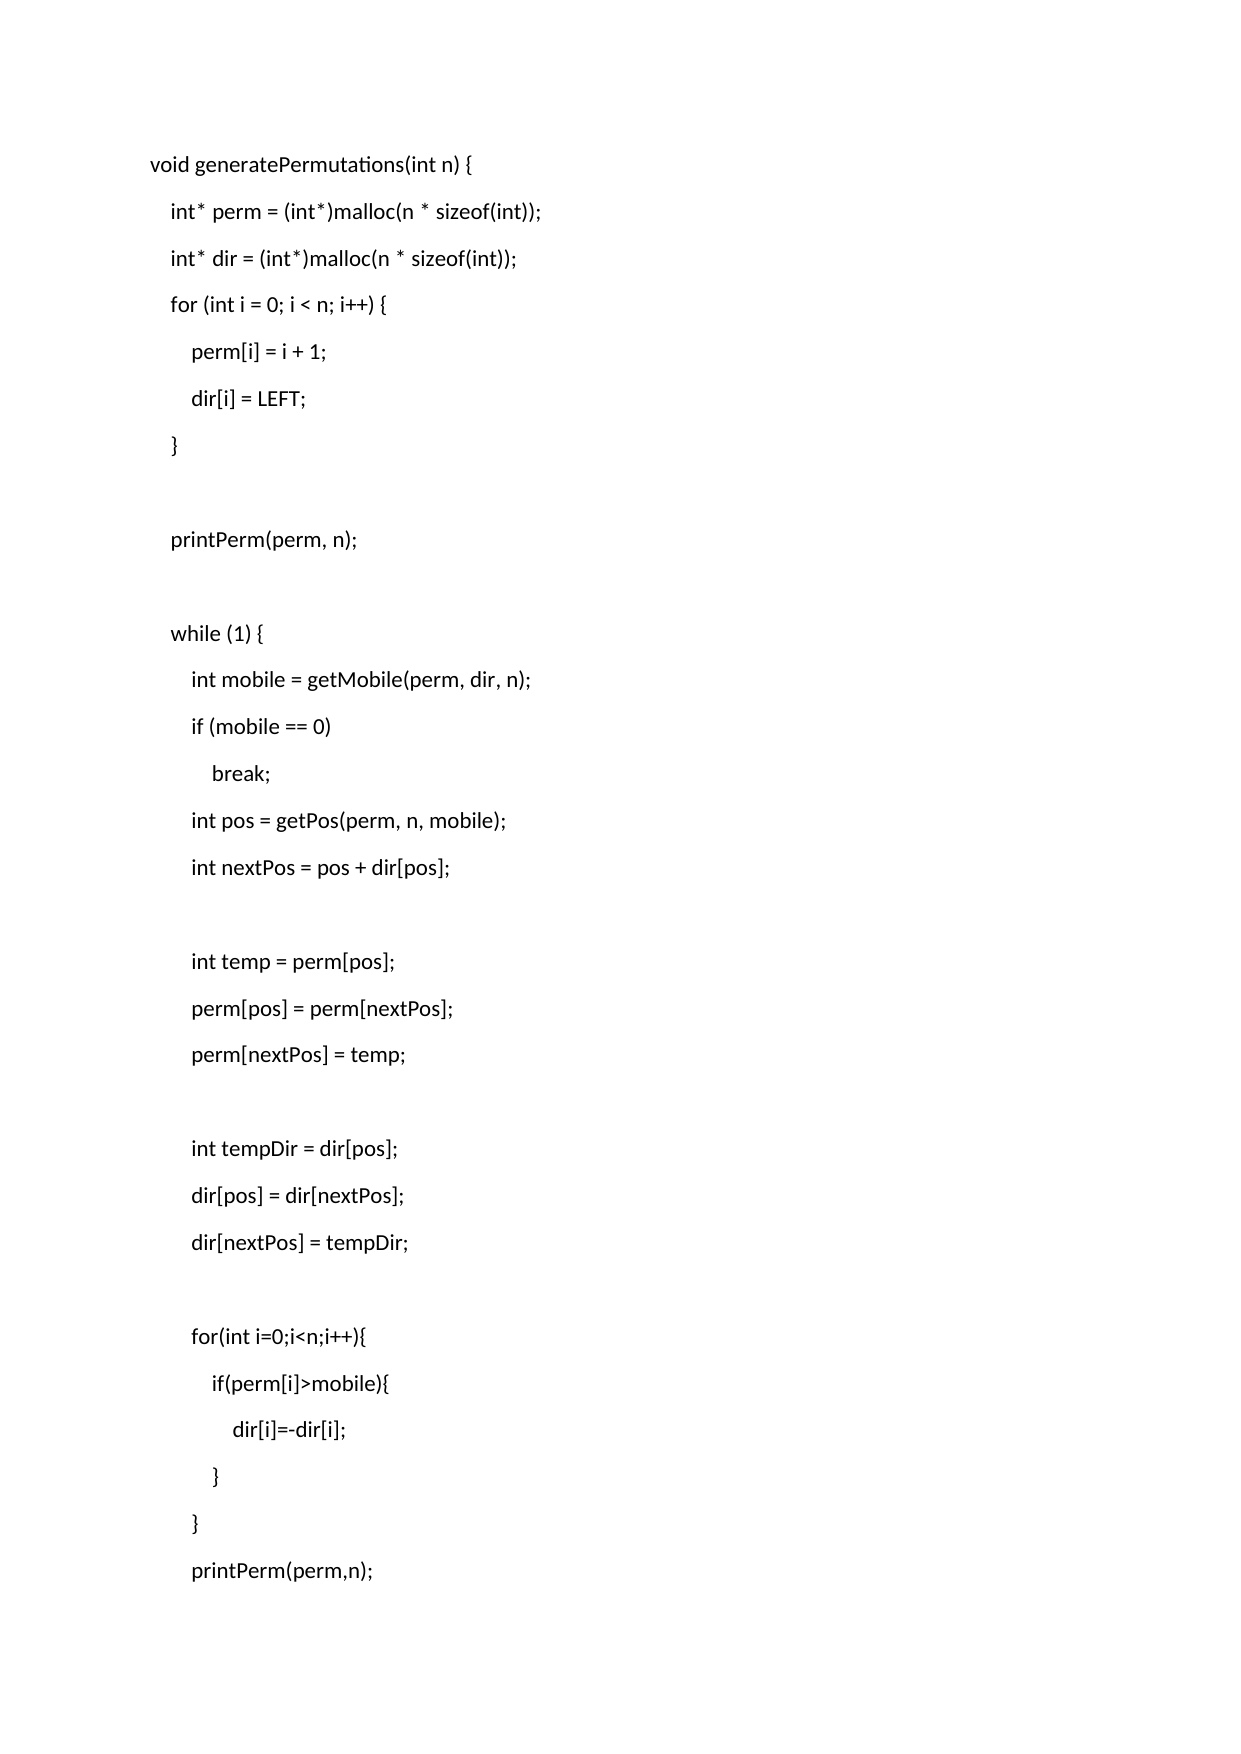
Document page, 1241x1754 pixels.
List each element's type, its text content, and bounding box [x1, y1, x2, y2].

text int temp = perm[pos]; [150, 947, 1090, 975]
text } [150, 1462, 1090, 1491]
text int nextPos = pos + dir[pos]; [150, 853, 1090, 881]
text dir[i] = LEFT; [150, 384, 1090, 412]
text dir[pos] = dir[nextPos]; [150, 1181, 1090, 1209]
text dir[i]=-dir[i]; [150, 1416, 1090, 1444]
text perm[nextPos] = temp; [150, 1041, 1090, 1069]
text printPerm(perm, n); [150, 525, 1090, 553]
text if (mobile == 0) [150, 712, 1090, 741]
text void generatePermutations(int n) { [150, 150, 1090, 178]
text int* perm = (int*)malloc(n * sizeof(int)); [150, 197, 1090, 225]
text if(perm[i]>mobile){ [150, 1369, 1090, 1397]
text int pos = getPos(perm, n, mobile); [150, 806, 1090, 834]
text int tempDir = dir[pos]; [150, 1134, 1090, 1162]
text for (int i = 0; i < n; i++) { [150, 291, 1090, 319]
text perm[i] = i + 1; [150, 337, 1090, 366]
text int* dir = (int*)malloc(n * sizeof(int)); [150, 244, 1090, 272]
text for(int i=0;i<n;i++){ [150, 1322, 1090, 1350]
text } [150, 431, 1090, 459]
text while (1) { [150, 619, 1090, 647]
text perm[pos] = perm[nextPos]; [150, 994, 1090, 1022]
text int mobile = getMobile(perm, dir, n); [150, 666, 1090, 694]
text } [150, 1509, 1090, 1537]
text dir[nextPos] = tempDir; [150, 1228, 1090, 1256]
text printPerm(perm,n); [150, 1556, 1090, 1584]
text break; [150, 759, 1090, 787]
